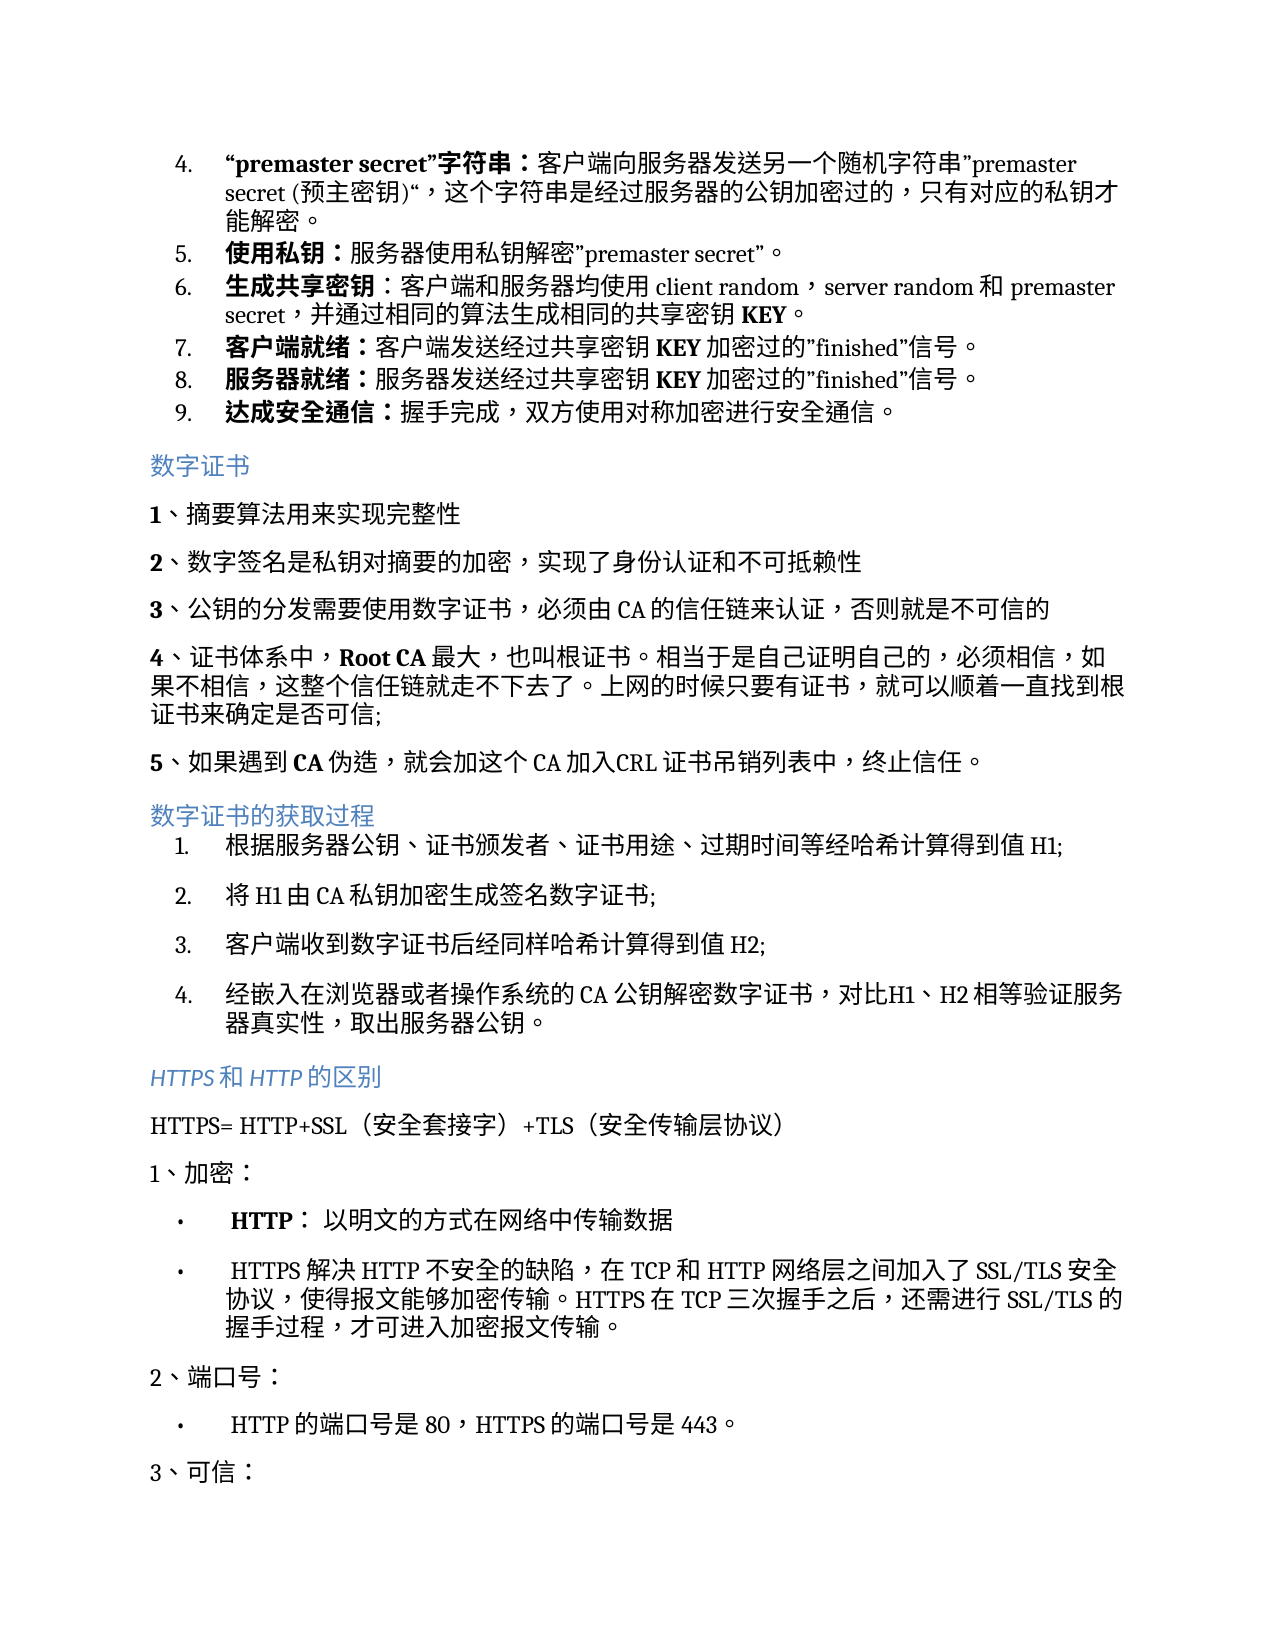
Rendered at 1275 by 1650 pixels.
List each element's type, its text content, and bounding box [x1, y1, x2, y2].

list 使用私钥：服务器使用私钥解密”premaster secret”。 [175, 240, 1125, 269]
text 2、数字签名是私钥对摘要的加密，实现了⾝份认证和不可抵赖性 [150, 549, 1125, 577]
list 客户端就绪：客户端发送经过共享密钥 KEY加密过的”finished”信号。 [175, 334, 1125, 362]
list 生成共享密钥：客户端和服务器均使用 client random，server random 和 premaster secret，并通过相同的算法生成相同的共享密钥 KEY。 [175, 272, 1125, 330]
list 服务器就绪：服务器发送经过共享密钥 KEY加密过的”finished”信号。 [175, 366, 1125, 395]
text 4、证书体系中，Root CA最⼤，也叫根证书。相当于是⾃⼰证明⾃⼰的，必须相信，如果不相信，这整个信任链就⾛不下去了。上⽹的时候只要有证书，就可以顺着⼀直找到根证书来确定是否可信; [150, 644, 1125, 730]
text 2、端口号： [150, 1364, 1125, 1393]
text 1、摘要算法⽤来实现完整性 [150, 501, 1125, 530]
list 经嵌⼊在浏览器或者操作系统的CA公钥解密数字证书，对⽐H1、H2相等验证服务器真实性，取出服务器公钥。 [175, 981, 1125, 1038]
list ​ HTTP： 以明⽂的⽅式在⽹络中传输数据 [175, 1207, 1125, 1236]
text HTTPS= HTTP+SSL（安全套接字）+TLS（安全传输层协议） [150, 1112, 1125, 1141]
text 3、可信： [150, 1459, 1125, 1488]
subtitle HTTPS和HTTP的区别 [150, 1059, 1125, 1093]
list 根据服务器公钥、证书颁发者、证书⽤途、过期时间等经哈希计算得到值H1; [175, 832, 1125, 861]
list 将H1由CA私钥加密⽣成签名数字证书; [175, 882, 1125, 911]
text 3、公钥的分发需要使⽤数字证书，必须由CA的信任链来认证，否则就是不可信的 [150, 596, 1125, 625]
list ​ HTTPS 解决HTTP 不安全的缺陷，在 TCP 和 HTTP ⽹络层之间加⼊了 SSL/TLS 安全协议，使得报⽂能够加密传输。HTTPS 在 TCP 三次握⼿之后，还需进⾏ SSL/TLS 的握⼿过程，才可进⼊加密报⽂传输。 [175, 1257, 1125, 1343]
list “premaster secret”字符串：客户端向服务器发送另一个随机字符串”premaster secret (预主密钥)“，这个字符串是经过服务器的公钥加密过的，只有对应的私钥才能解密。 [175, 150, 1125, 236]
text 1、加密： [150, 1160, 1125, 1188]
subtitle 数字证书 [150, 448, 1125, 482]
subtitle 数字证书的获取过程 [150, 798, 1125, 832]
list ​ HTTP 的端口号是 80，HTTPS 的端口号是 443。 [175, 1411, 1125, 1440]
list 客户端收到数字证书后经同样哈希计算得到值H2; [175, 931, 1125, 960]
text 5、如果遇到CA伪造，就会加这个CA加⼊CRL证书吊销列表中，终⽌信任。 [150, 749, 1125, 777]
list 达成安全通信：握手完成，双方使用对称加密进行安全通信。 [175, 399, 1125, 427]
